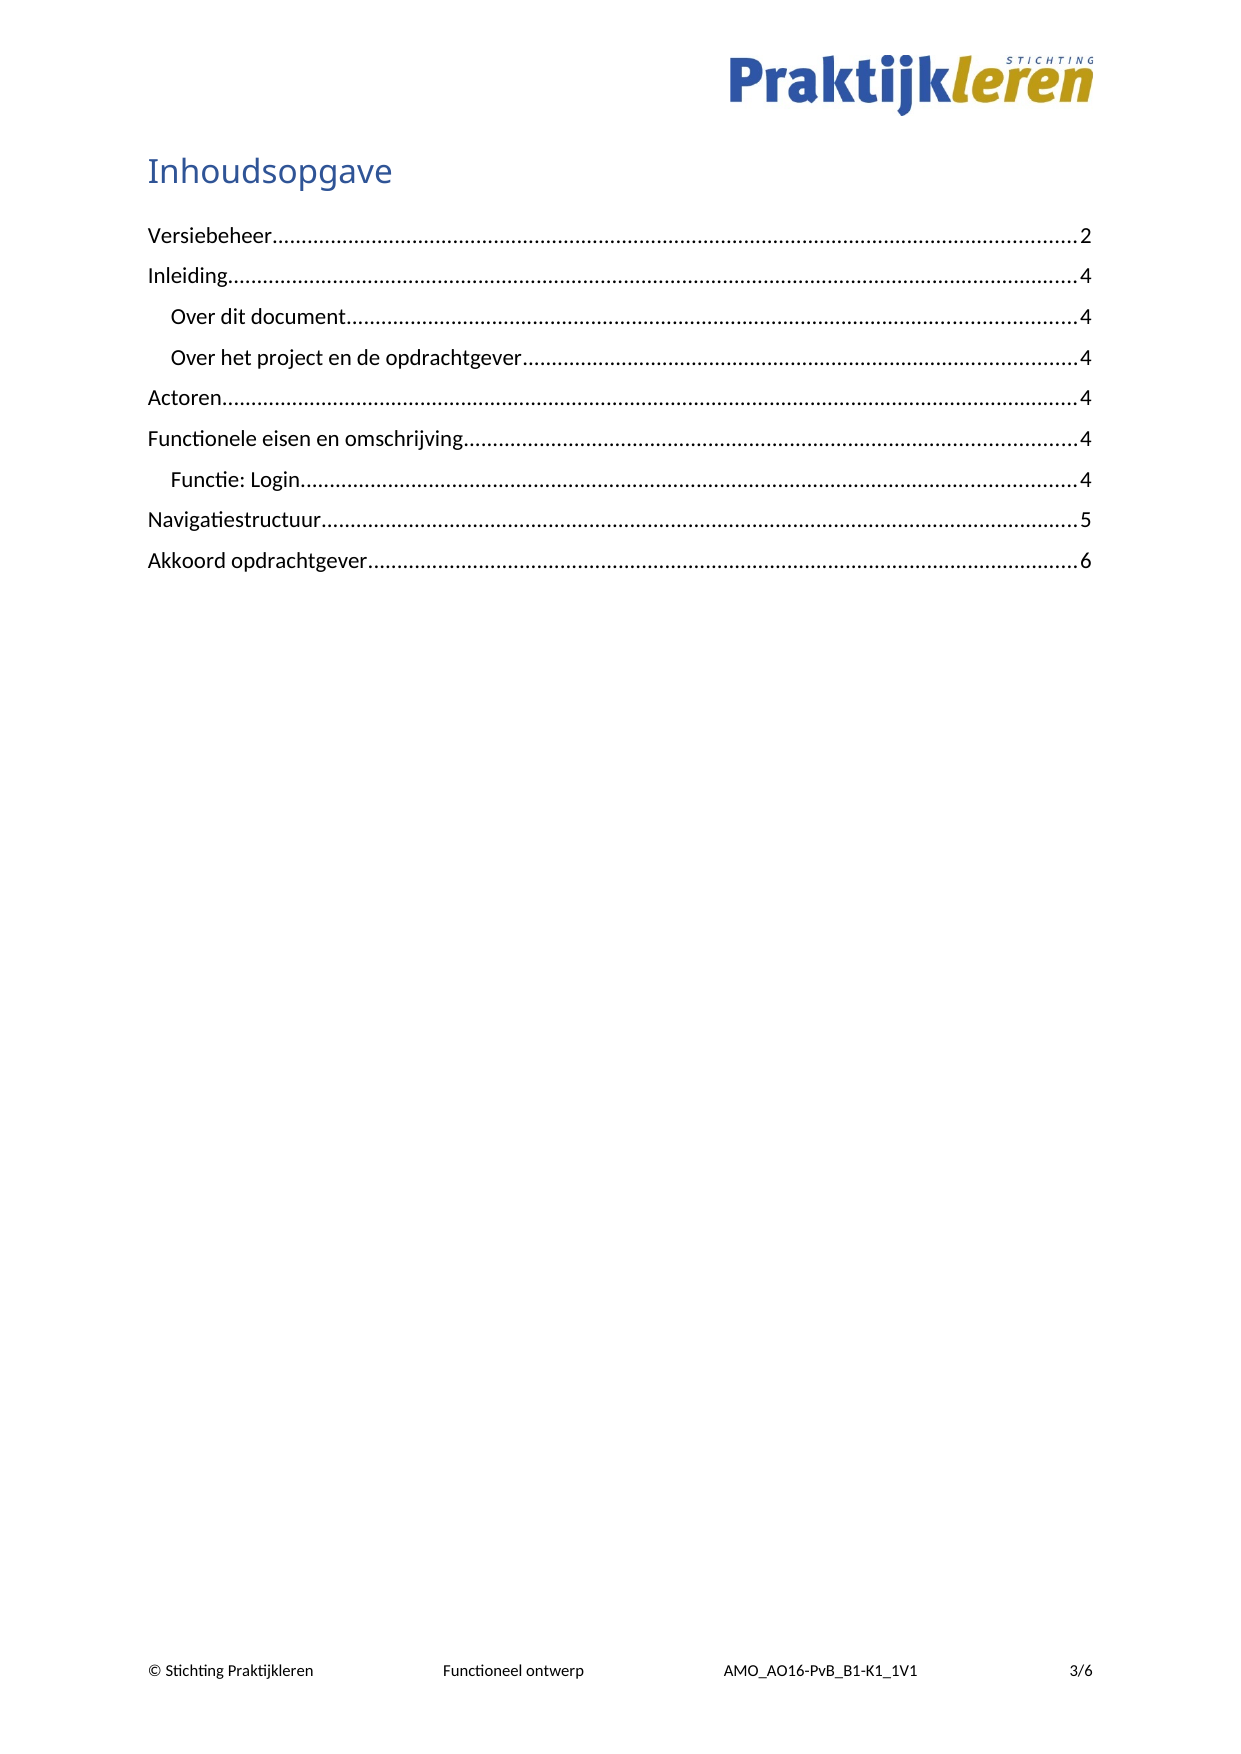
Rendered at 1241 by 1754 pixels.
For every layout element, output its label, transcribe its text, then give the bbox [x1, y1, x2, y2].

text Actoren 4 [148, 383, 1093, 412]
text Over dit document 4 [171, 302, 1093, 330]
text Functionele eisen en omschrijving 4 [148, 424, 1093, 452]
text Functie: Login 4 [171, 465, 1093, 493]
text Akkoord opdrachtgever 6 [148, 546, 1093, 574]
text Inleiding 4 [148, 262, 1093, 290]
picture [730, 55, 1094, 116]
text Navigatiestructuur 5 [148, 505, 1093, 533]
text Inhoudsopgave [148, 148, 1093, 193]
text Versiebeheer 2 [148, 221, 1093, 249]
text Over het project en de opdrachtgever 4 [171, 343, 1093, 371]
